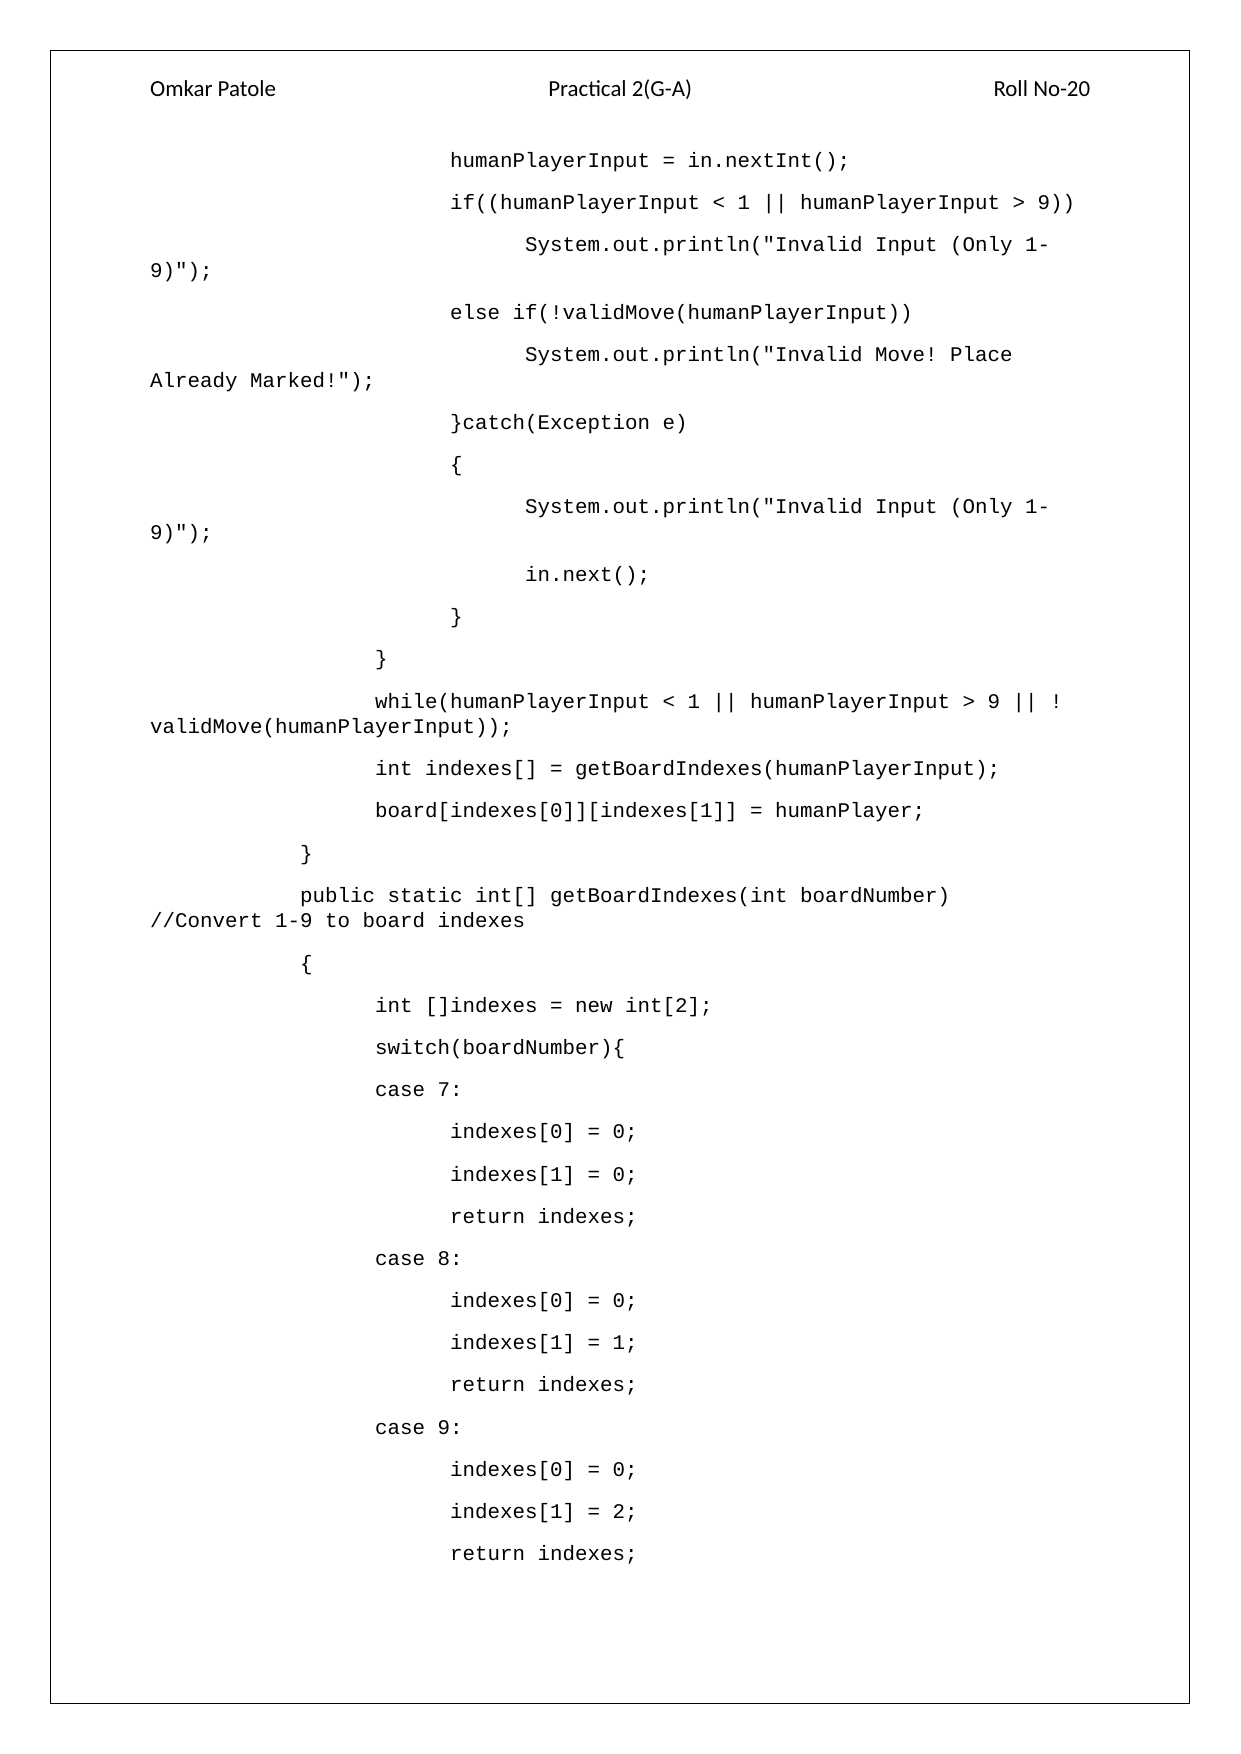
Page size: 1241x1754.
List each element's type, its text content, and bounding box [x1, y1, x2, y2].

text indexes[0] = 0; [150, 1459, 1090, 1482]
text case 9: [150, 1417, 1090, 1440]
text indexes[0] = 0; [150, 1121, 1090, 1145]
text return indexes; [150, 1206, 1090, 1229]
text board[indexes[0]][indexes[1]] = humanPlayer; [150, 801, 1090, 824]
text indexes[1] = 0; [150, 1163, 1090, 1187]
text switch(boardNumber){ [150, 1037, 1090, 1061]
text { [150, 953, 1090, 976]
text if((humanPlayerInput < 1 || humanPlayerInput > 9)) [150, 192, 1090, 216]
text indexes[1] = 1; [150, 1332, 1090, 1356]
text int []indexes = new int[2]; [150, 995, 1090, 1018]
text } [150, 606, 1090, 630]
text else if(!validMove(humanPlayerInput)) [150, 302, 1090, 326]
text while(humanPlayerInput < 1 || humanPlayerInput > 9 || !validMove(humanPlayerInput)); [150, 691, 1090, 740]
text System.out.println("Invalid Input (Only 1-9)"); [150, 496, 1090, 546]
text case 8: [150, 1248, 1090, 1272]
text case 7: [150, 1079, 1090, 1103]
text return indexes; [150, 1543, 1090, 1567]
text System.out.println("Invalid Move! Place Already Marked!"); [150, 344, 1090, 393]
text public static int[] getBoardIndexes(int boardNumber) //Convert 1-9 to board indexes [150, 885, 1090, 934]
text indexes[1] = 2; [150, 1501, 1090, 1525]
text }catch(Exception e) [150, 412, 1090, 436]
text } [150, 648, 1090, 672]
text int indexes[] = getBoardIndexes(humanPlayerInput); [150, 758, 1090, 782]
text return indexes; [150, 1374, 1090, 1398]
text { [150, 454, 1090, 478]
text in.next(); [150, 564, 1090, 588]
text indexes[0] = 0; [150, 1290, 1090, 1314]
text System.out.println("Invalid Input (Only 1-9)"); [150, 234, 1090, 283]
text humanPlayerInput = in.nextInt(); [150, 150, 1090, 174]
text } [150, 843, 1090, 866]
